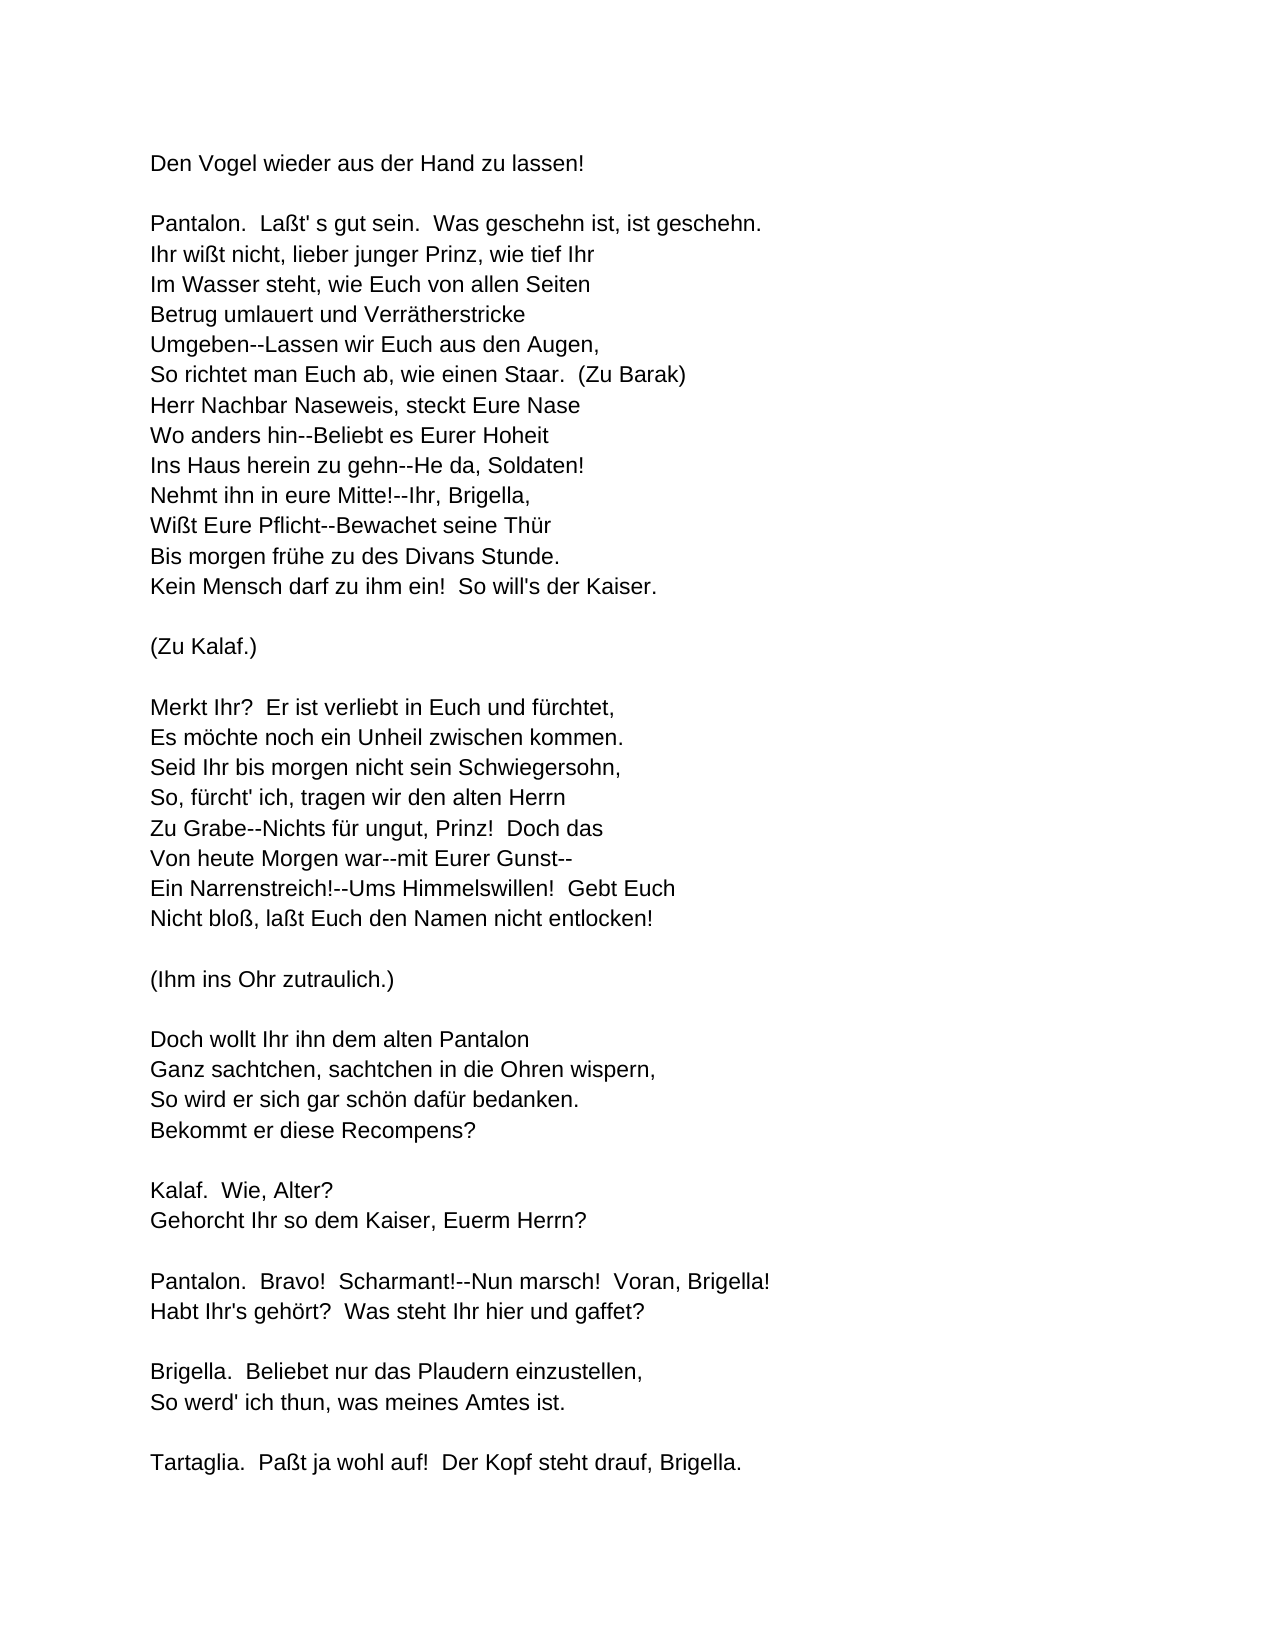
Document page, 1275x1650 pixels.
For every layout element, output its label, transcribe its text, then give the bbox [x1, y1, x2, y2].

text Von heute Morgen war--mit Eurer Gunst-- [150, 845, 1125, 871]
text Ihr wißt nicht, lieber junger Prinz, wie tief Ihr [150, 241, 1125, 267]
text So wird er sich gar schön dafür bedanken. [150, 1086, 1125, 1113]
text Kein Mensch darf zu ihm ein! So will's der Kaiser. [150, 573, 1125, 599]
text Bis morgen frühe zu des Divans Stunde. [150, 543, 1125, 569]
text Betrug umlauert und Verrätherstricke [150, 301, 1125, 327]
text Bekommt er diese Recompens? [150, 1117, 1125, 1143]
text (Ihm ins Ohr zutraulich.) [150, 966, 1125, 992]
text Merkt Ihr? Er ist verliebt in Euch und fürchtet, [150, 694, 1125, 720]
text Ein Narrenstreich!--Ums Himmelswillen! Gebt Euch [150, 875, 1125, 901]
text Im Wasser steht, wie Euch von allen Seiten [150, 271, 1125, 297]
text Pantalon. Bravo! Scharmant!--Nun marsch! Voran, Brigella! [150, 1268, 1125, 1294]
text Wißt Eure Pflicht--Bewachet seine Thür [150, 512, 1125, 539]
text Herr Nachbar Naseweis, steckt Eure Nase [150, 392, 1125, 418]
text Nicht bloß, laßt Euch den Namen nicht entlocken! [150, 905, 1125, 932]
text Nehmt ihn in eure Mitte!--Ihr, Brigella, [150, 482, 1125, 509]
text Wo anders hin--Beliebt es Eurer Hoheit [150, 422, 1125, 448]
text Zu Grabe--Nichts für ungut, Prinz! Doch das [150, 814, 1125, 841]
text (Zu Kalaf.) [150, 633, 1125, 660]
text Umgeben--Lassen wir Euch aus den Augen, [150, 331, 1125, 358]
text Brigella. Beliebet nur das Plaudern einzustellen, [150, 1358, 1125, 1385]
text So, fürcht' ich, tragen wir den alten Herrn [150, 784, 1125, 811]
text Pantalon. Laßt' s gut sein. Was geschehn ist, ist geschehn. [150, 210, 1125, 237]
text Den Vogel wieder aus der Hand zu lassen! [150, 150, 1125, 176]
text Seid Ihr bis morgen nicht sein Schwiegersohn, [150, 754, 1125, 781]
text Doch wollt Ihr ihn dem alten Pantalon [150, 1026, 1125, 1052]
text Gehorcht Ihr so dem Kaiser, Euerm Herrn? [150, 1207, 1125, 1234]
text Ganz sachtchen, sachtchen in die Ohren wispern, [150, 1056, 1125, 1083]
text Es möchte noch ein Unheil zwischen kommen. [150, 724, 1125, 750]
text Habt Ihr's gehört? Was steht Ihr hier und gaffet? [150, 1298, 1125, 1324]
text Ins Haus herein zu gehn--He da, Soldaten! [150, 452, 1125, 478]
text So richtet man Euch ab, wie einen Staar. (Zu Barak) [150, 361, 1125, 388]
text So werd' ich thun, was meines Amtes ist. [150, 1388, 1125, 1415]
text Tartaglia. Paßt ja wohl auf! Der Kopf steht drauf, Brigella. [150, 1449, 1125, 1475]
text Kalaf. Wie, Alter? [150, 1177, 1125, 1203]
